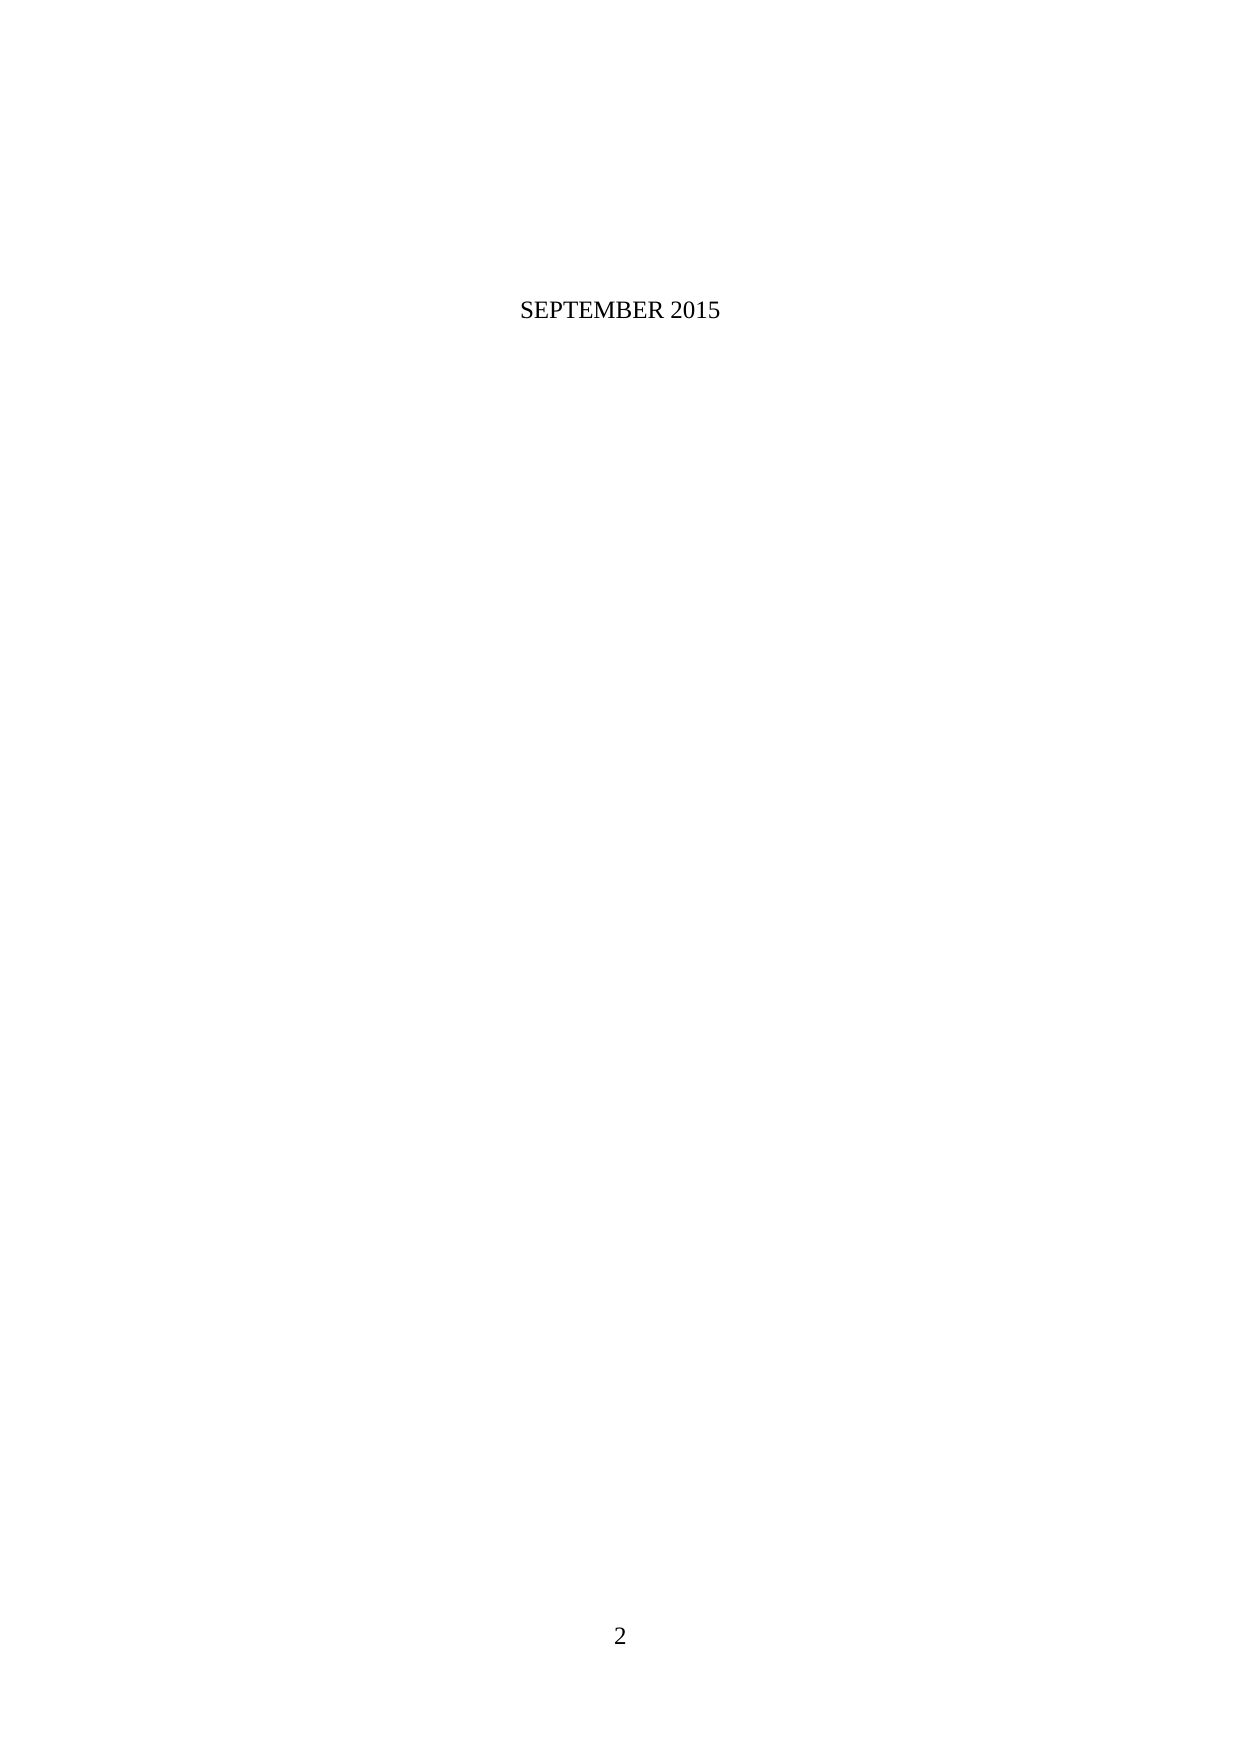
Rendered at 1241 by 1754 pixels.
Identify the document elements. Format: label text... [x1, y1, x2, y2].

text SEPTEMBER 2015 [266, 296, 975, 324]
